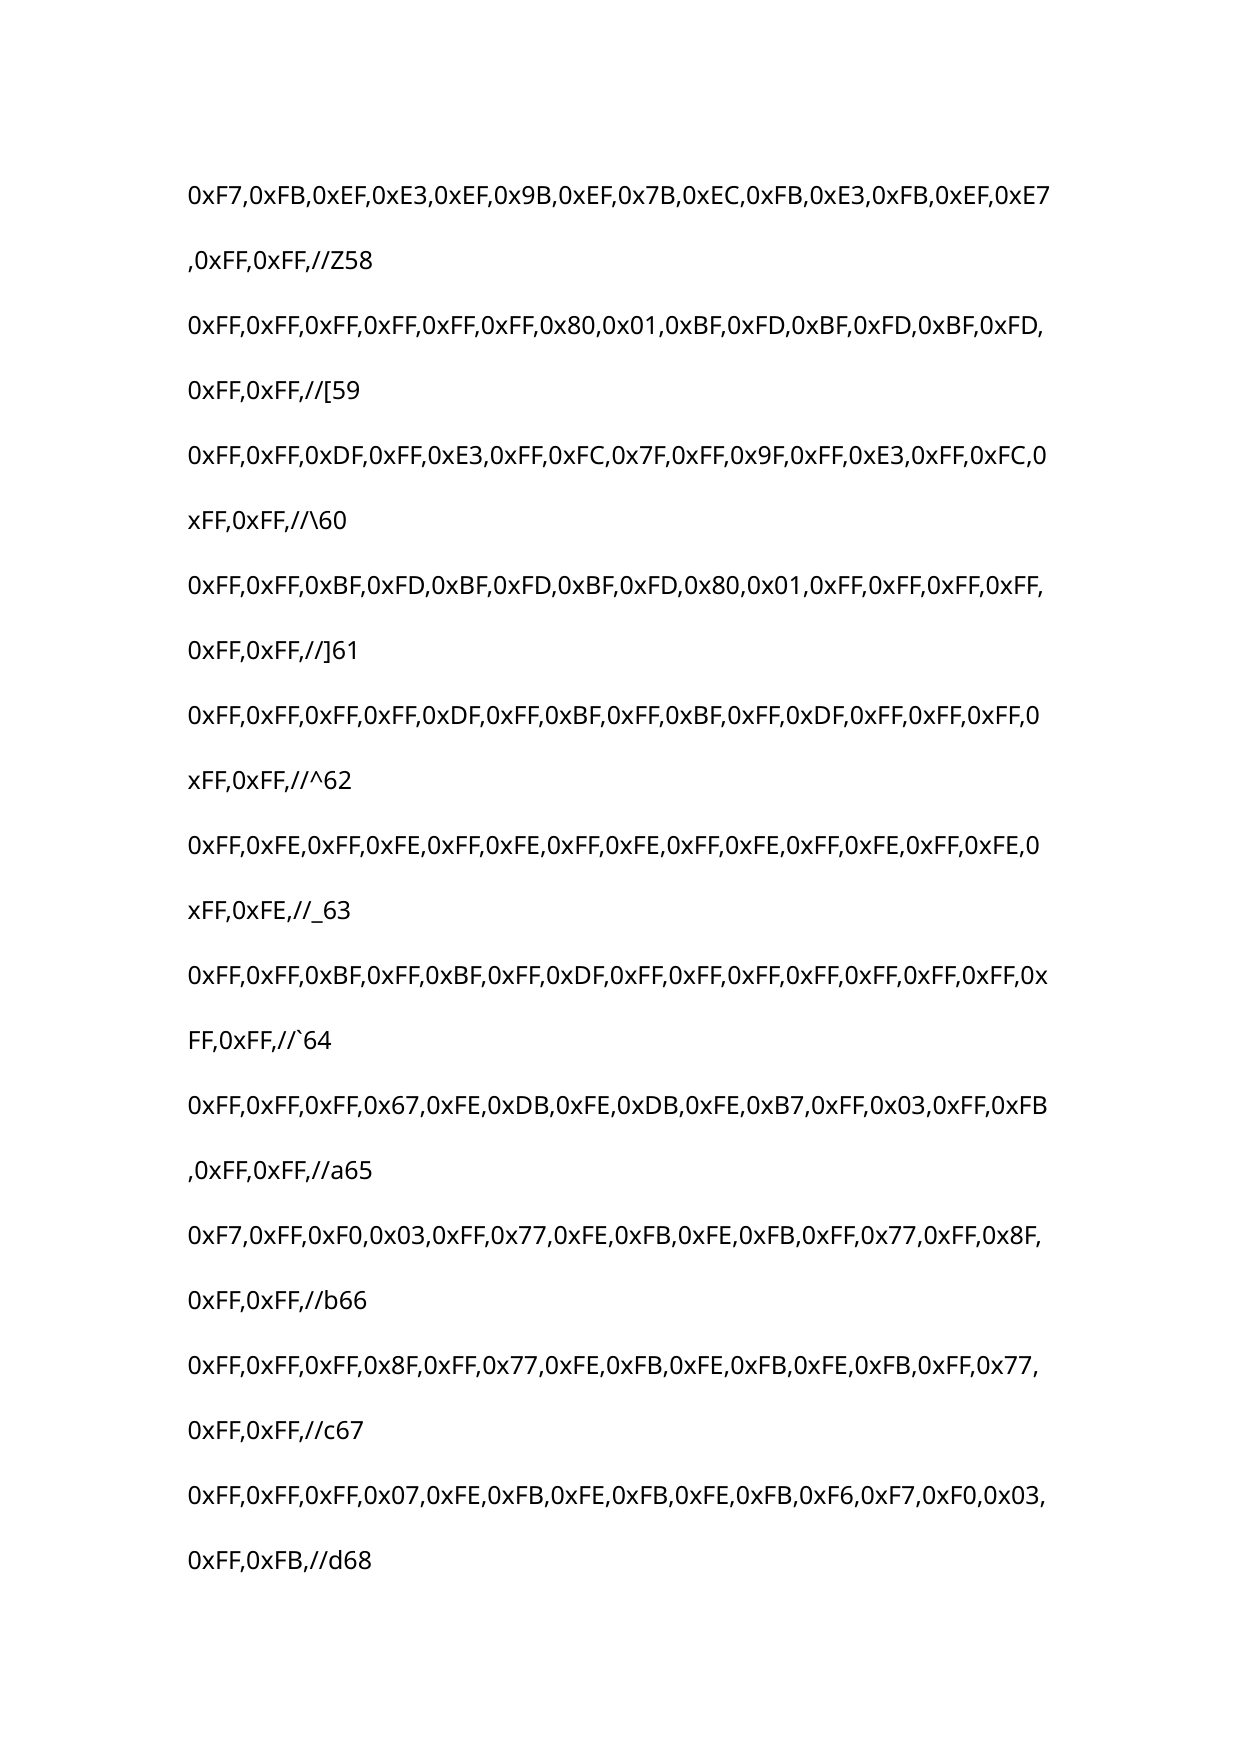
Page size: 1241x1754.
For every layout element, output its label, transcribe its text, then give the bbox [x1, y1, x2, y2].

text 0xFF,0xFE,0xFF,0xFE,0xFF,0xFE,0xFF,0xFE,0xFF,0xFE,0xFF,0xFE,0xFF,0xFE,0xFF,0xFE,//_63 [187, 812, 1053, 942]
text 0xFF,0xFF,0xBF,0xFF,0xBF,0xFF,0xDF,0xFF,0xFF,0xFF,0xFF,0xFF,0xFF,0xFF,0xFF,0xFF,//`64 [187, 942, 1053, 1072]
text 0xFF,0xFF,0xFF,0xFF,0xFF,0xFF,0x80,0x01,0xBF,0xFD,0xBF,0xFD,0xBF,0xFD,0xFF,0xFF,//[59 [187, 292, 1053, 422]
text 0xFF,0xFF,0xFF,0x67,0xFE,0xDB,0xFE,0xDB,0xFE,0xB7,0xFF,0x03,0xFF,0xFB,0xFF,0xFF,//a65 [187, 1072, 1053, 1202]
text 0xFF,0xFF,0xFF,0x8F,0xFF,0x77,0xFE,0xFB,0xFE,0xFB,0xFE,0xFB,0xFF,0x77,0xFF,0xFF,//c67 [187, 1332, 1053, 1462]
text 0xFF,0xFF,0xFF,0xFF,0xDF,0xFF,0xBF,0xFF,0xBF,0xFF,0xDF,0xFF,0xFF,0xFF,0xFF,0xFF,//^62 [187, 682, 1053, 812]
text 0xF7,0xFB,0xEF,0xE3,0xEF,0x9B,0xEF,0x7B,0xEC,0xFB,0xE3,0xFB,0xEF,0xE7,0xFF,0xFF,//Z58 [187, 162, 1053, 292]
text 0xFF,0xFF,0xDF,0xFF,0xE3,0xFF,0xFC,0x7F,0xFF,0x9F,0xFF,0xE3,0xFF,0xFC,0xFF,0xFF,//\60 [187, 422, 1053, 552]
text 0xFF,0xFF,0xBF,0xFD,0xBF,0xFD,0xBF,0xFD,0x80,0x01,0xFF,0xFF,0xFF,0xFF,0xFF,0xFF,//]61 [187, 552, 1053, 682]
text 0xFF,0xFF,0xFF,0x07,0xFE,0xFB,0xFE,0xFB,0xFE,0xFB,0xF6,0xF7,0xF0,0x03,0xFF,0xFB,//d68 [187, 1462, 1053, 1592]
text 0xF7,0xFF,0xF0,0x03,0xFF,0x77,0xFE,0xFB,0xFE,0xFB,0xFF,0x77,0xFF,0x8F,0xFF,0xFF,//b66 [187, 1202, 1053, 1332]
